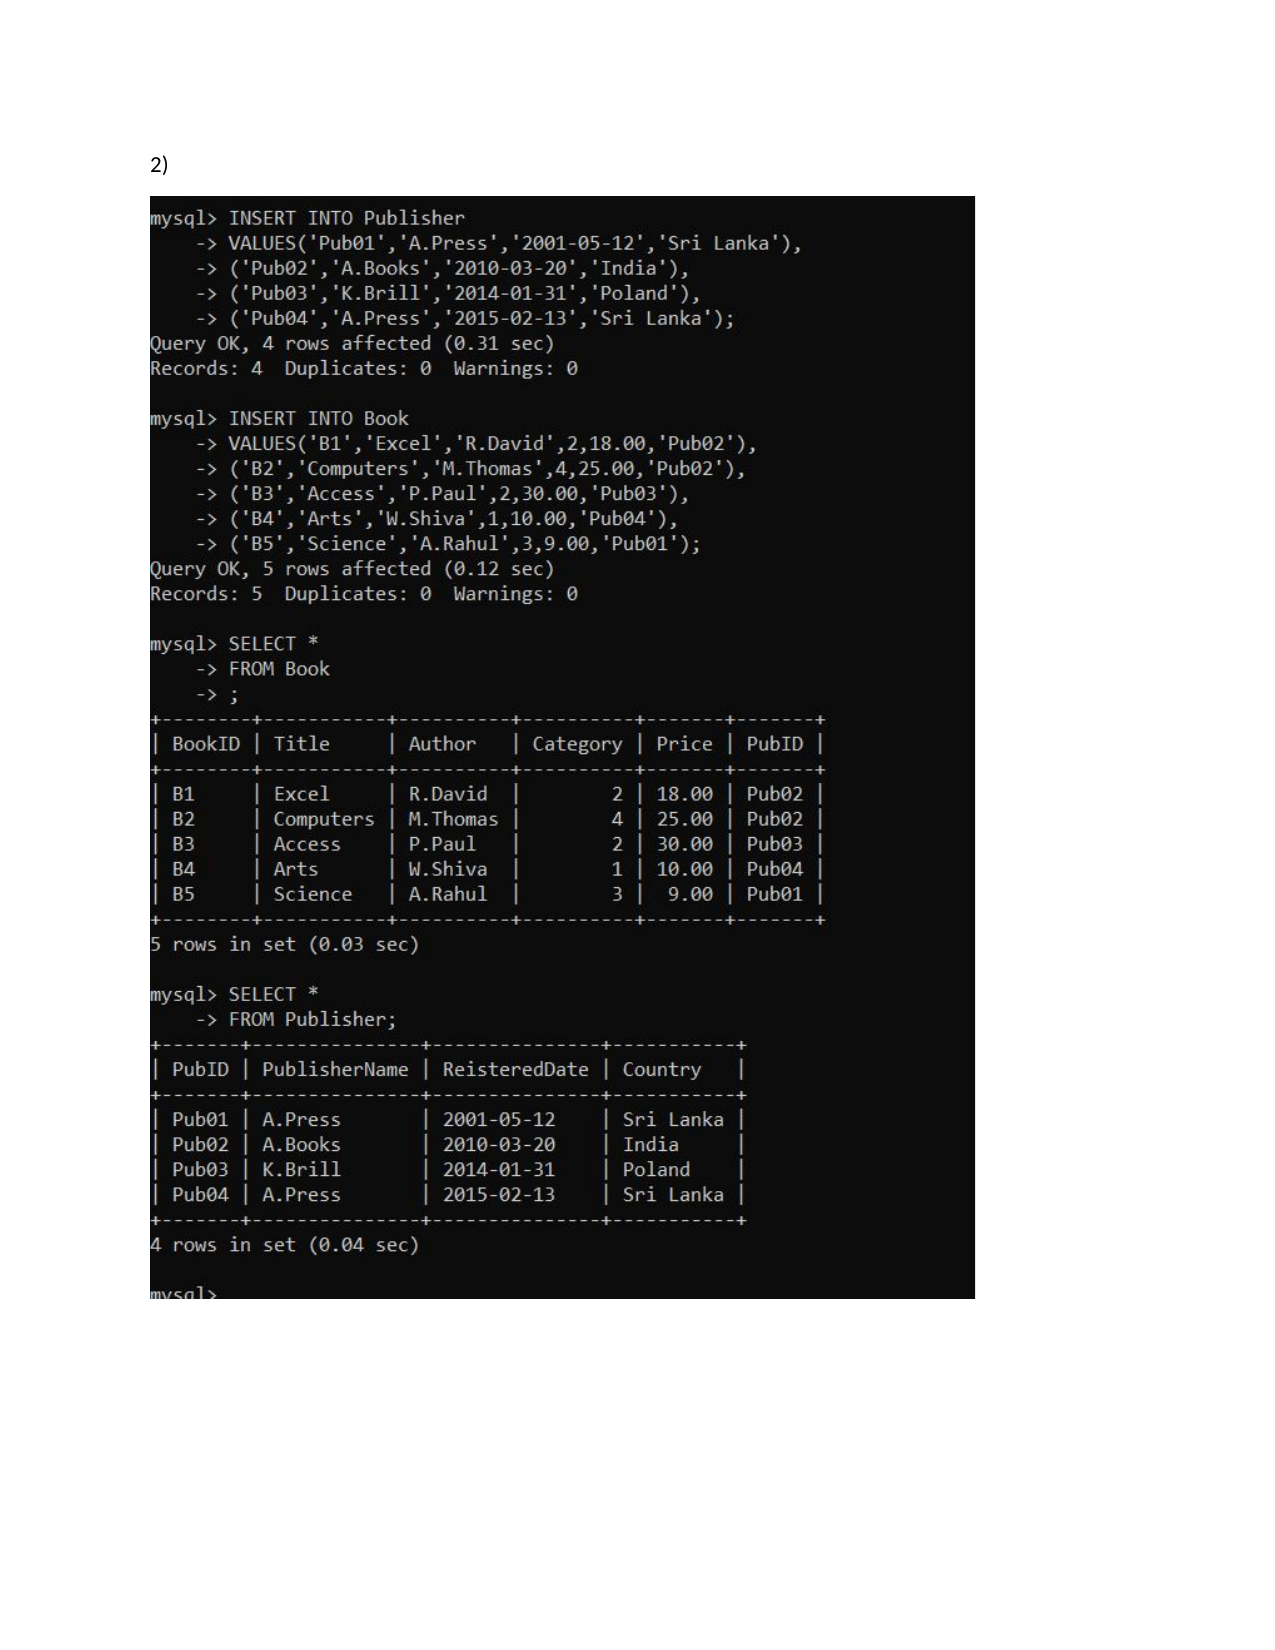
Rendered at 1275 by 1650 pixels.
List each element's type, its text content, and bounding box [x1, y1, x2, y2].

text 2) [150, 150, 1125, 178]
picture [150, 196, 976, 1299]
